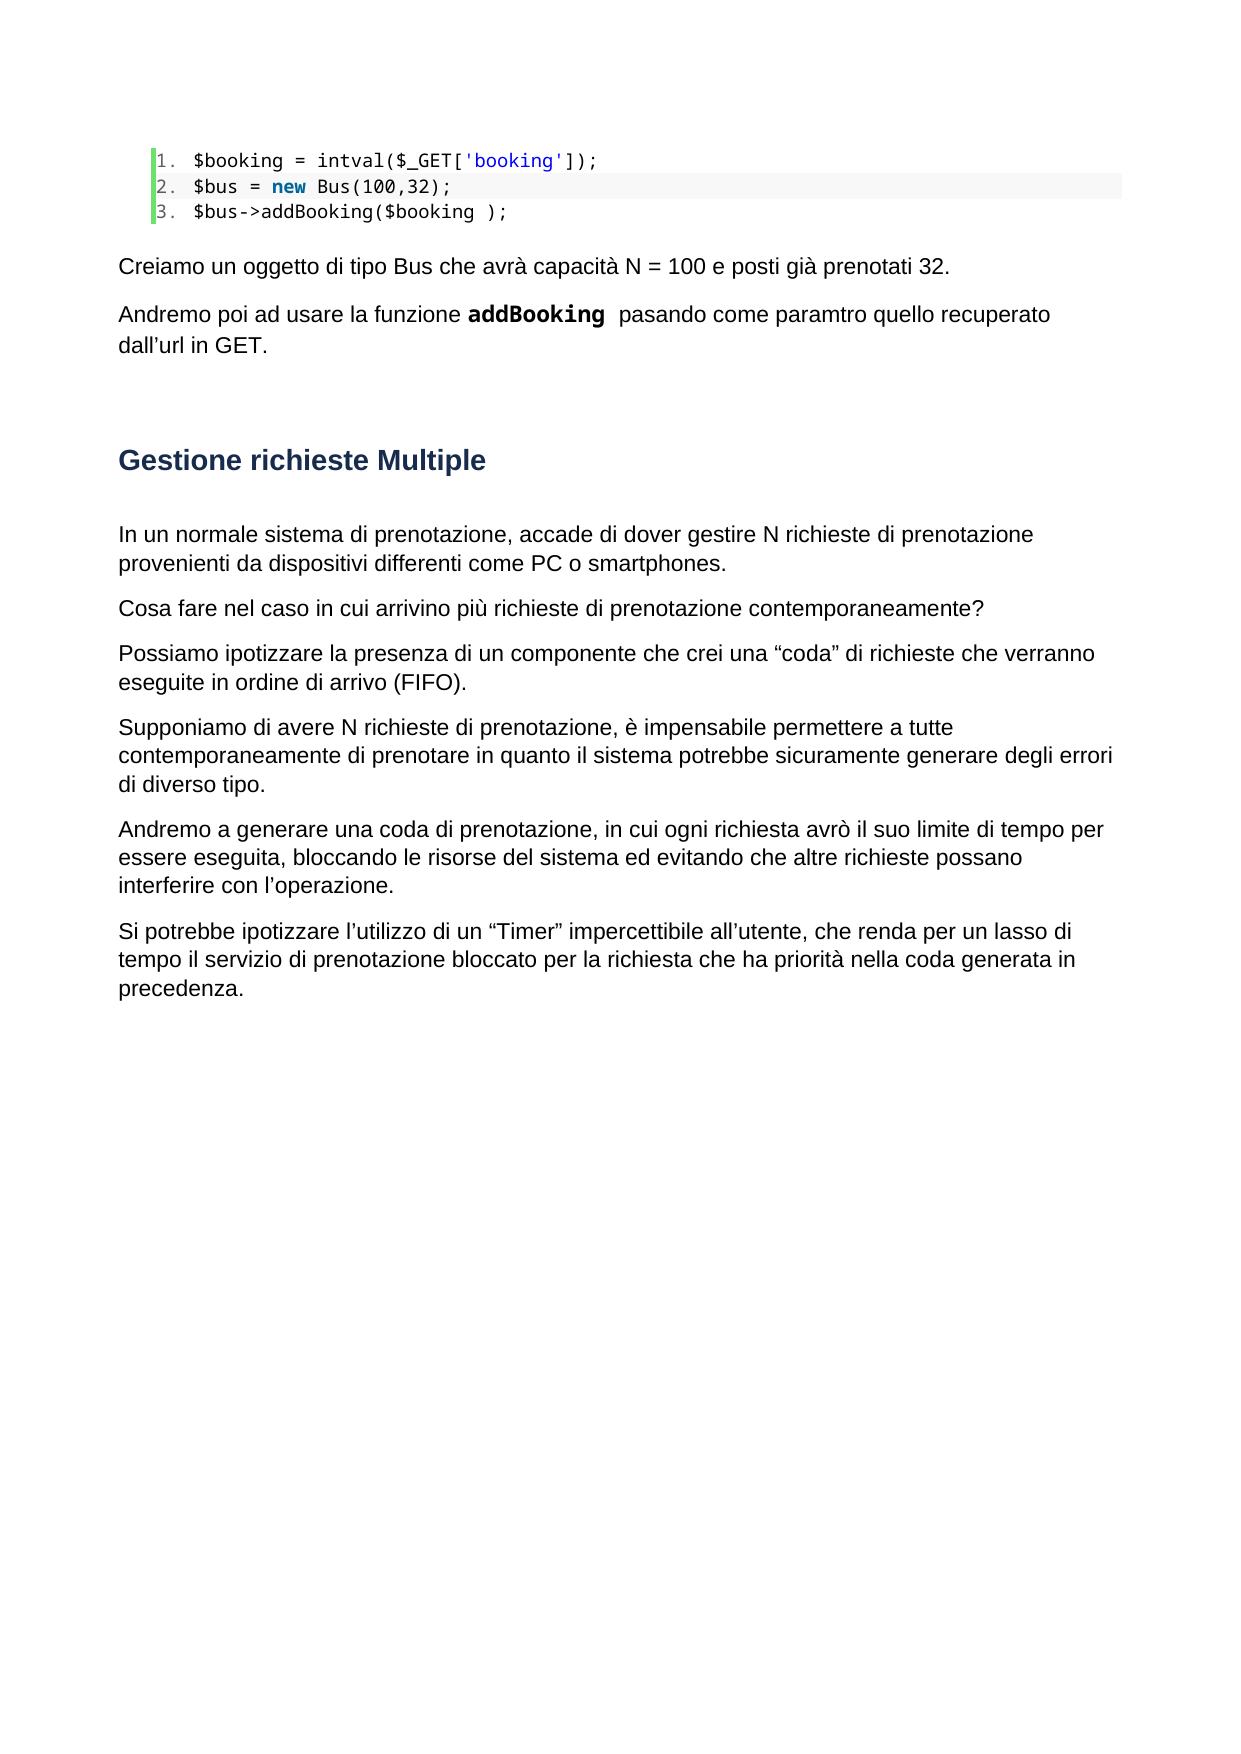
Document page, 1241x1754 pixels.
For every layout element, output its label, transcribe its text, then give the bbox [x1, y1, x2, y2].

list $booking = intval($_GET['booking']); [156, 148, 1122, 173]
text In un normale sistema di prenotazione, accade di dover gestire N richieste di prenotazione provenienti da dispositivi differenti come PC o smartphones. [118, 521, 1122, 576]
text Si potrebbe ipotizzare l’utilizzo di un “Timer” impercettibile all’utente, che renda per un lasso di tempo il servizio di prenotazione bloccato per la richiesta che ha priorità nella coda generata in precedenza. [118, 918, 1122, 1001]
text Creiamo un oggetto di tipo Bus che avrà capacità N = 100 e posti già prenotati 32. [118, 253, 1122, 280]
text Andremo poi ad usare la funzione addBooking pasando come paramtro quello recuperato dall’url in GET. [118, 298, 1122, 358]
text Cosa fare nel caso in cui arrivino più richieste di prenotazione contemporaneamente? [118, 595, 1122, 621]
text Andremo a generare una coda di prenotazione, in cui ogni richiesta avrò il suo limite di tempo per essere eseguita, bloccando le risorse del sistema ed evitando che altre richieste possano interferire con l’operazione. [118, 816, 1122, 899]
text Possiamo ipotizzare la presenza di un componente che crei una “coda” di richieste che verranno eseguite in ordine di arrivo (FIFO). [118, 640, 1122, 695]
text Supponiamo di avere N richieste di prenotazione, è impensabile permettere a tutte contemporaneamente di prenotare in quanto il sistema potrebbe sicuramente generare degli errori di diverso tipo. [118, 714, 1122, 797]
list $bus = new Bus(100,32); [156, 173, 1122, 199]
text Gestione richieste Multiple [118, 443, 1122, 476]
list $bus->addBooking($booking ); [156, 199, 1122, 224]
